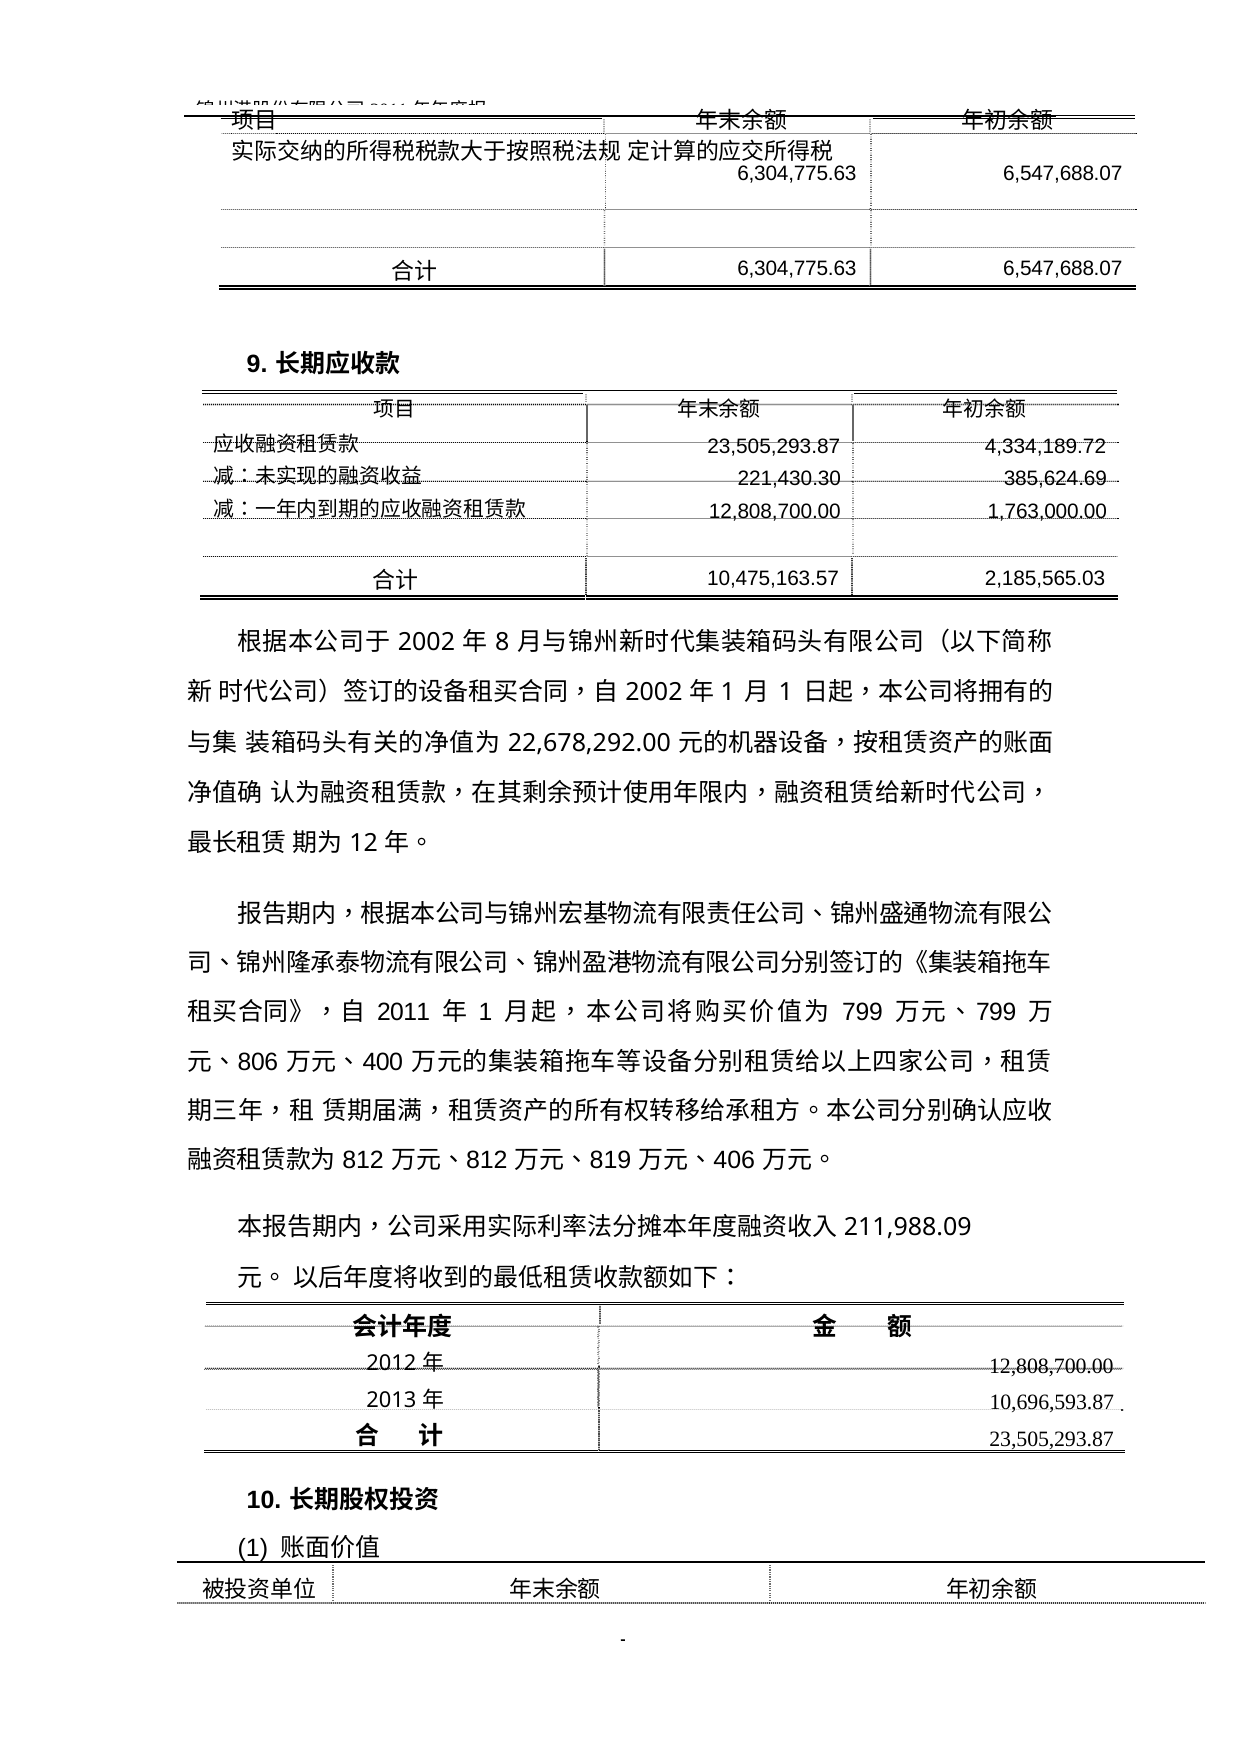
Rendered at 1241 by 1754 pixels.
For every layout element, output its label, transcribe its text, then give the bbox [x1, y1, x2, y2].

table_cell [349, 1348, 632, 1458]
text 报告期内，根据本公司与锦州宏基物流有限责任公司、锦州盛通物流有限公 司、锦州隆承泰物流有限公司、锦州盈港物流有限公司分别签订的《集装箱拖车 租买合同》，自 2011 年 1 月起，本公司将购买价值为 799 万元、799 万元、806 万元、400 万元的集装箱拖车等设备分别租赁给以上四家公司，租赁期三年，租 赁期届满，租赁资产的所有权转移给承租方。本公司分别确认应收融资租赁款为 812 万元、812 万元、819 万元、406 万元。 [187, 895, 1054, 1176]
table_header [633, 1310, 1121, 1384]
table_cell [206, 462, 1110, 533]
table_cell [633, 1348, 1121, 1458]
picture [203, 1323, 349, 1451]
text (1) 账面价值 [237, 1530, 1027, 1564]
picture [200, 402, 1120, 595]
picture [175, 1563, 1206, 1607]
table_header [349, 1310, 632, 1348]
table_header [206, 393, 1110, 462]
picture [218, 117, 1138, 286]
text 9. 长期应收款 [246, 345, 1027, 379]
text 本报告期内，公司采用实际利率法分摊本年度融资收入 211,988.09 元。 以后年度将收到的最低租赁收款额如下： [237, 1209, 1027, 1293]
subtitle 10. 长期股权投资 [246, 1481, 1027, 1516]
text 根据本公司于 2002 年 8 月与锦州新时代集装箱码头有限公司（以下简称新 时代公司）签订的设备租买合同，自 2002 年 1月1 日起，本公司将拥有的与集 装箱码头有关的净值为 22,678,292.00 元的机器设备，按租赁资产的账面净值确 认为融资租赁款，在其剩余预计使用年限内，融资租赁给新时代公司，最长租赁 期为 12 年。 [187, 624, 1054, 859]
picture [1121, 1323, 1127, 1451]
